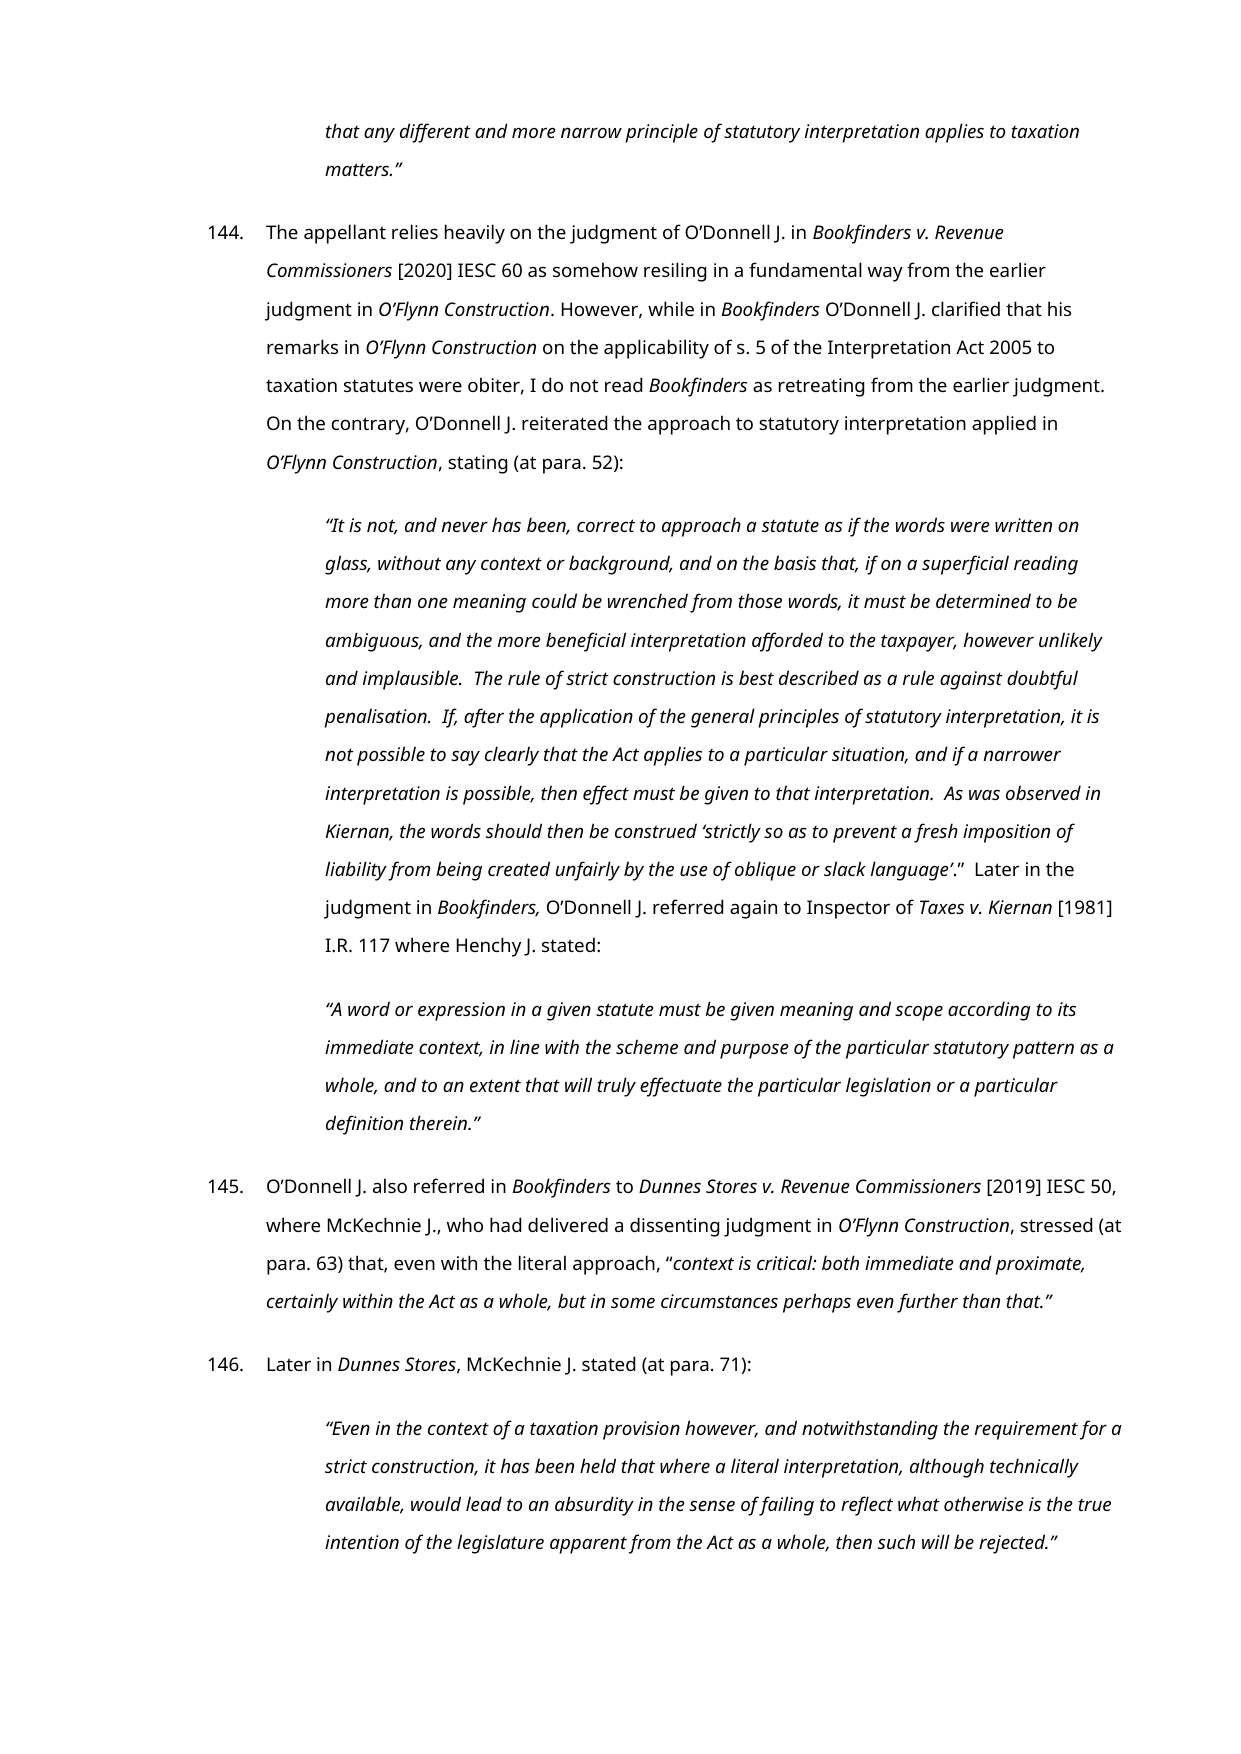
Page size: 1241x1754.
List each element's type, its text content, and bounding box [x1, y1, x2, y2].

text 144. The appellant relies heavily on the judgment of O’Donnell J. in Bookfinders v. Revenue Commissioners [2020] IESC 60 as somehow resiling in a fundamental way from the earlier judgment in O’Flynn Construction. However, while in Bookfinders O’Donnell J. clarified that his remarks in O’Flynn Construction on the applicability of s. 5 of the Interpretation Act 2005 to taxation statutes were obiter, I do not read Bookfinders as retreating from the earlier judgment. On the contrary, O’Donnell J. reiterated the approach to statutory interpretation applied in O’Flynn Construction, stating (at para. 52): [207, 219, 1122, 474]
text “Even in the context of a taxation provision however, and notwithstanding the requirement for a strict construction, it has been held that where a literal interpretation, although technically available, would lead to an absurdity in the sense of failing to reflect what otherwise is the true intention of the legislature apparent from the Act as a whole, then such will be rejected.” [266, 1415, 1122, 1555]
text 145. O’Donnell J. also referred in Bookfinders to Dunnes Stores v. Revenue Commissioners [2019] IESC 50, where McKechnie J., who had delivered a dissenting judgment in O’Flynn Construction, stressed (at para. 63) that, even with the literal approach, “context is critical: both immediate and proximate, certainly within the Act as a whole, but in some circumstances perhaps even further than that.” [207, 1174, 1122, 1314]
text “It is not, and never has been, correct to approach a statute as if the words were written on glass, without any context or background, and on the basis that, if on a superficial reading more than one meaning could be wrenched from those words, it must be determined to be ambiguous, and the more beneficial interpretation afforded to the taxpayer, however unlikely and implausible. The rule of strict construction is best described as a rule against doubtful penalisation. If, after the application of the general principles of statutory interpretation, it is not possible to say clearly that the Act applies to a particular situation, and if a narrower interpretation is possible, then effect must be given to that interpretation. As was observed in Kiernan, the words should then be construed ‘strictly so as to prevent a fresh imposition of liability from being created unfairly by the use of oblique or slack language’.” Later in the judgment in Bookfinders, O’Donnell J. referred again to Inspector of Taxes v. Kiernan [1981] I.R. 117 where Henchy J. stated: [266, 512, 1122, 958]
text 146. Later in Dunnes Stores, McKechnie J. stated (at para. 71): [207, 1352, 1122, 1377]
text “A word or expression in a given statute must be given meaning and scope according to its immediate context, in line with the scheme and purpose of the particular statutory pattern as a whole, and to an extent that will truly effectuate the particular legislation or a particular definition therein.” [266, 996, 1122, 1136]
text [266, 118, 1122, 182]
